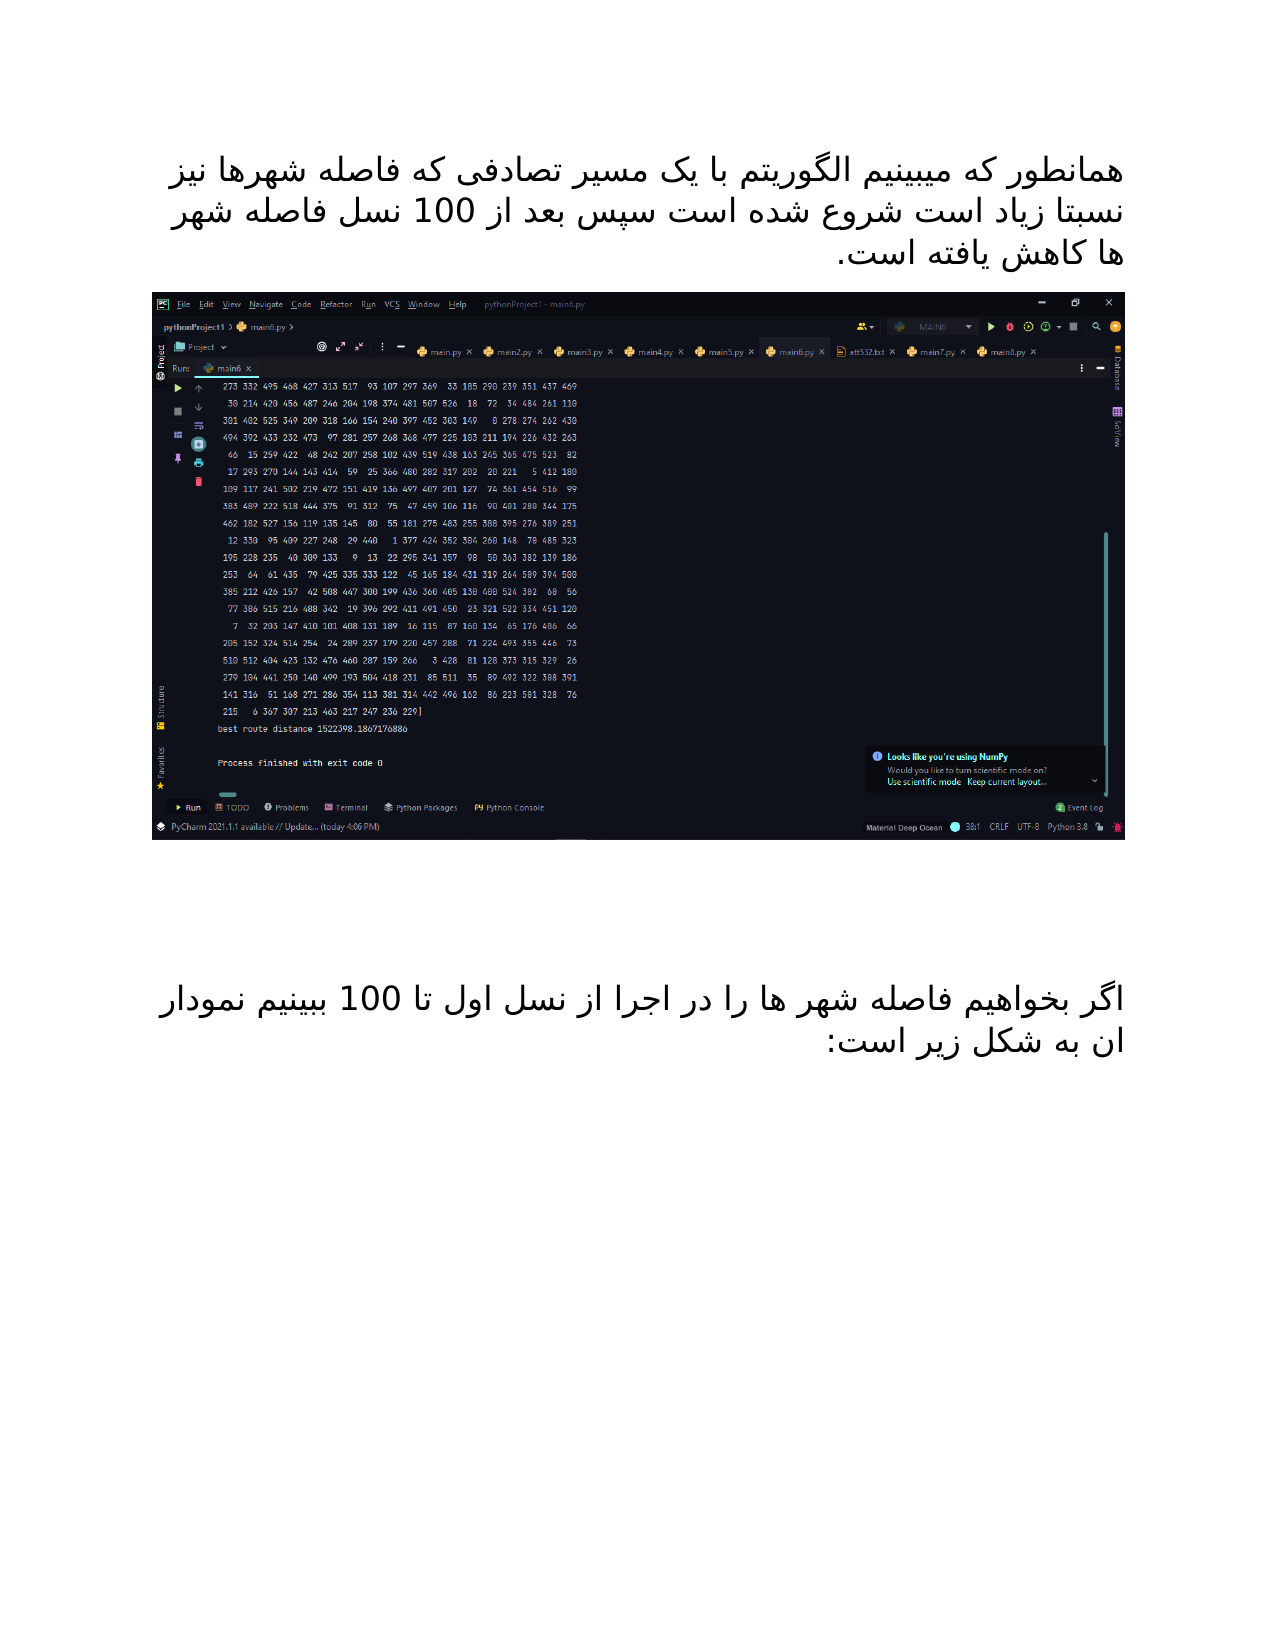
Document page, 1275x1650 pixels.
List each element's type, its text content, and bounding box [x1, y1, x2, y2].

picture [152, 292, 1125, 840]
text همانطور که میبینیم الگوریتم با یک مسیر تصادفی که فاصله شهرها نیز نسبتا زیاد است شروع شده است سپس بعد از 100 نسل فاصله شهر ها کاهش یافته است. [150, 150, 1125, 273]
text اگر بخواهیم فاصله شهر ها را در اجرا از نسل اول تا 100 ببینیم نمودار ان به شکل زیر است: [150, 980, 1125, 1061]
